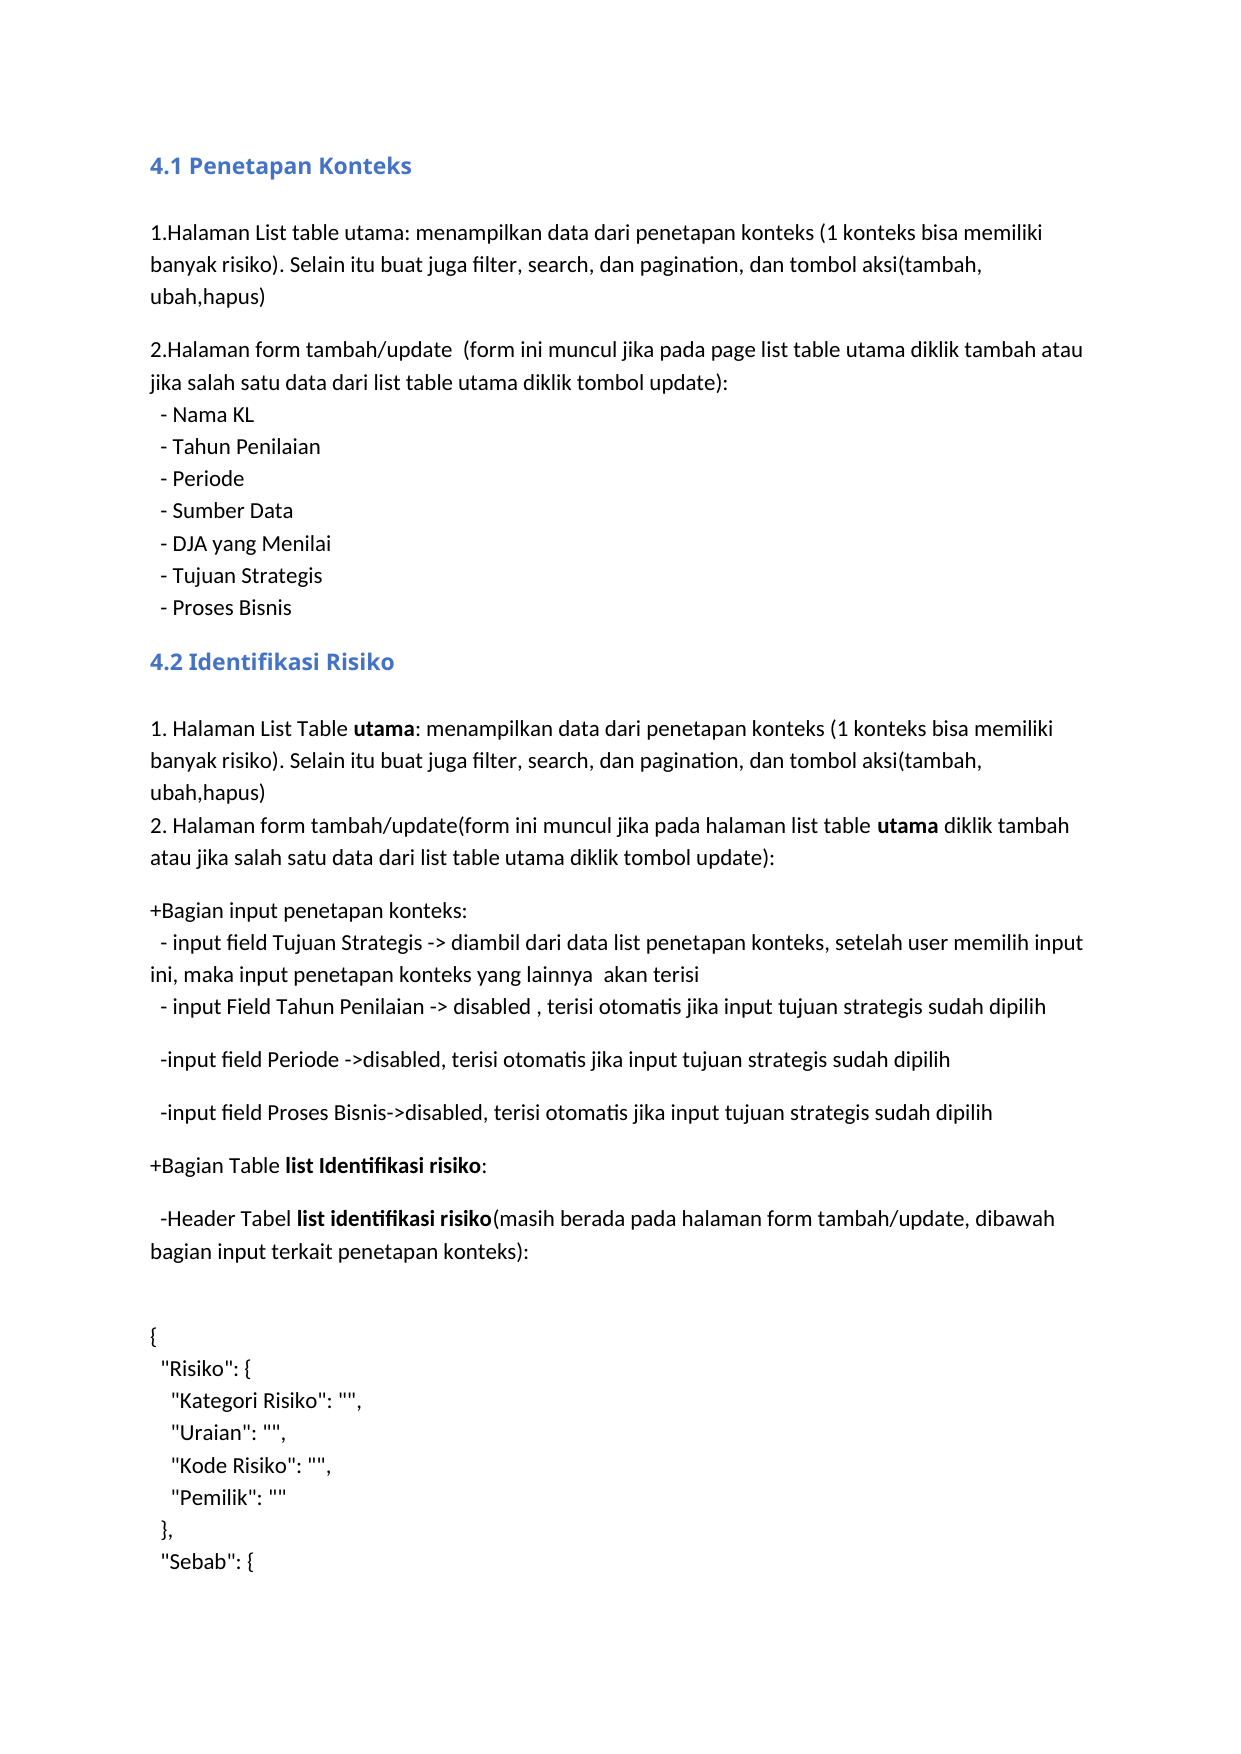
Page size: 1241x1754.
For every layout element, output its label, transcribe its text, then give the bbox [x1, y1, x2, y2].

subtitle 4.2 Identifikasi Risiko [150, 646, 1090, 677]
text -input field Periode ->disabled, terisi otomatis jika input tujuan strategis sudah dipilih [150, 1046, 1090, 1073]
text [150, 1322, 1090, 1575]
subtitle 4.1 Penetapan Konteks [150, 150, 1090, 181]
text -input field Proses Bisnis->disabled, terisi otomatis jika input tujuan strategis sudah dipilih [150, 1098, 1090, 1127]
text 1.Halaman List table utama: menampilkan data dari penetapan konteks (1 konteks bisa memiliki banyak risiko). Selain itu buat juga filter, search, dan pagination, dan tombol aksi(tambah, ubah,hapus) [150, 186, 1090, 311]
text 2.Halaman form tambah/update (form ini muncul jika pada page list table utama diklik tambah atau jika salah satu data dari list table utama diklik tombol update): - Nama KL - Tahun Penilaian - Periode - Sumber Data - DJA yang Menilai - Tujuan Strategis - Proses Bisnis [150, 336, 1090, 621]
text +Bagian Table list Identifikasi risiko: [150, 1152, 1090, 1179]
text 1. Halaman List Table utama: menampilkan data dari penetapan konteks (1 konteks bisa memiliki banyak risiko). Selain itu buat juga filter, search, dan pagination, dan tombol aksi(tambah, ubah,hapus) 2. Halaman form tambah/update(form ini muncul jika pada halaman list table utama diklik tambah atau jika salah satu data dari list table utama diklik tombol update): [150, 682, 1090, 871]
text -Header Tabel list identifikasi risiko(masih berada pada halaman form tambah/update, dibawah bagian input terkait penetapan konteks): [150, 1204, 1090, 1297]
text +Bagian input penetapan konteks: - input field Tujuan Strategis -> diambil dari data list penetapan konteks, setelah user memilih input ini, maka input penetapan konteks yang lainnya akan terisi - input Field Tahun Penilaian -> disabled , terisi otomatis jika input tujuan strategis sudah dipilih [150, 896, 1090, 1021]
